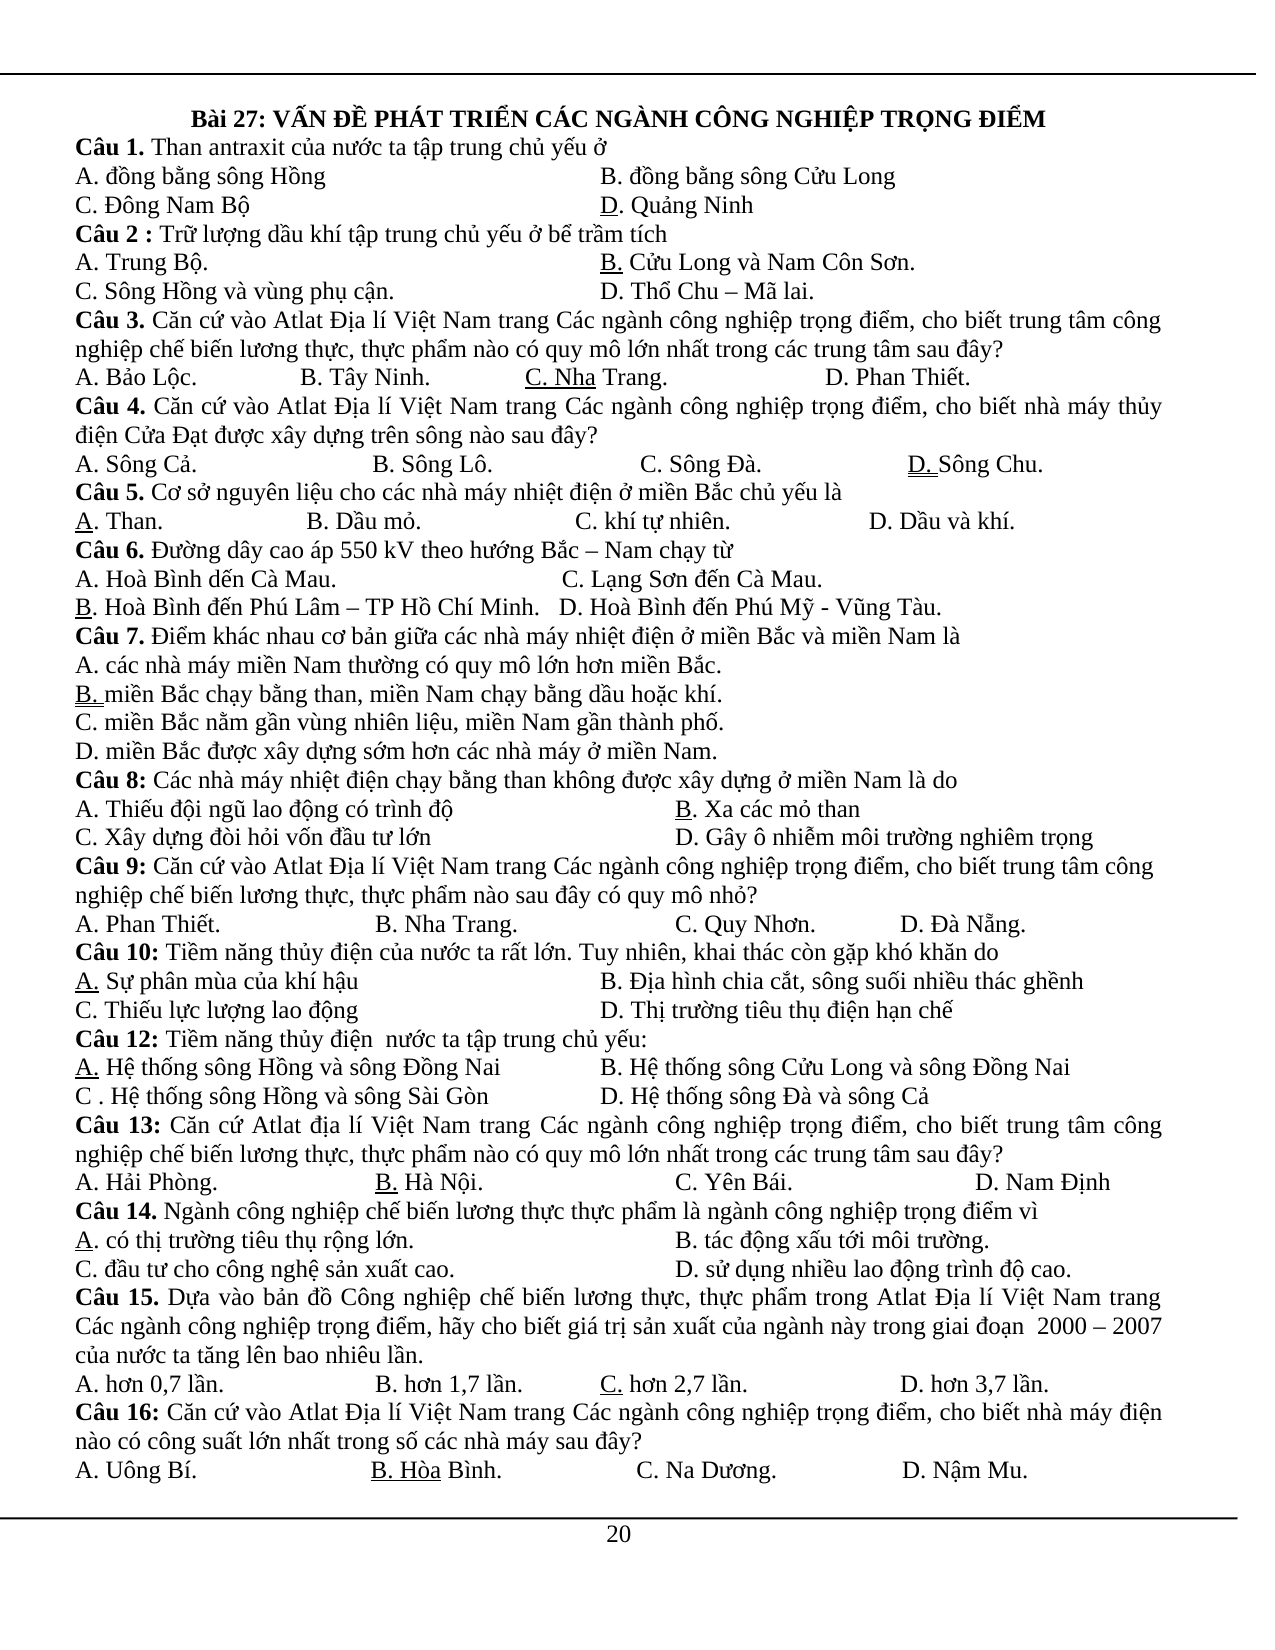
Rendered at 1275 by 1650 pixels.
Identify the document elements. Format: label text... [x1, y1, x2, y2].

text Câu 6. Đường dây cao áp 550 kV theo hướng Bắc – Nam chạy từ [75, 535, 1162, 564]
text D. miền Bắc được xây dựng sớm hơn các nhà máy ở miền Nam. [75, 736, 1162, 765]
text Câu 16: Căn cứ vào Atlat Địa lí Việt Nam trang Các ngành công nghiệp trọng điểm, cho biết nhà máy điện nào có công suất lớn nhất trong số các nhà máy sau đây? [75, 1397, 1162, 1455]
text Câu 4. Căn cứ vào Atlat Địa lí Việt Nam trang Các ngành công nghiệp trọng điểm, cho biết nhà máy thủy điện Cửa Đạt được xây dựng trên sông nào sau đây? [75, 391, 1162, 449]
text Bài 27: VẤN ĐỀ PHÁT TRIỂN CÁC NGÀNH CÔNG NGHIỆP TRỌNG ĐIỂM [75, 104, 1162, 132]
text A. Hải Phòng. B. Hà Nội. C. Yên Bái. D. Nam Định [75, 1167, 1162, 1196]
text A. Hệ thống sông Hồng và sông Đồng Nai B. Hệ thống sông Cửu Long và sông Đồng Nai [75, 1052, 1162, 1081]
text A. hơn 0,7 lần. B. hơn 1,7 lần. C. hơn 2,7 lần. D. hơn 3,7 lần. [75, 1369, 1162, 1397]
text A. Thiếu đội ngũ lao động có trình độ B. Xa các mỏ than [75, 794, 1162, 822]
text A. Than. B. Dầu mỏ. C. khí tự nhiên. D. Dầu và khí. [75, 506, 1162, 535]
text C. Xây dựng đòi hỏi vốn đầu tư lớn D. Gây ô nhiễm môi trường nghiêm trọng [75, 822, 1162, 851]
text B. Hoà Bình đến Phú Lâm – TP Hồ Chí Minh. D. Hoà Bình đến Phú Mỹ - Vũng Tàu. [75, 592, 1162, 621]
text Câu 10: Tiềm năng thủy điện của nước ta rất lớn. Tuy nhiên, khai thác còn gặp khó khăn do [75, 937, 1162, 966]
text Câu 14. Ngành công nghiệp chế biến lương thực thực phẩm là ngành công nghiệp trọng điểm vì [75, 1196, 1162, 1225]
text C. đầu tư cho công nghệ sản xuất cao. D. sử dụng nhiều lao động trình độ cao. [75, 1254, 1162, 1282]
text A. Bảo Lộc. B. Tây Ninh. C. Nha Trang. D. Phan Thiết. [75, 362, 1162, 391]
text Câu 7. Điểm khác nhau cơ bản giữa các nhà máy nhiệt điện ở miền Bắc và miền Nam là [75, 621, 1162, 650]
text A. Sự phân mùa của khí hậu B. Địa hình chia cắt, sông suối nhiều thác ghềnh [75, 966, 1162, 995]
text Câu 8: Các nhà máy nhiệt điện chạy bằng than không được xây dựng ở miền Nam là do [75, 765, 1162, 794]
text A. Sông Cả. B. Sông Lô. C. Sông Đà. D. Sông Chu. [75, 449, 1162, 477]
text C. Sông Hồng và vùng phụ cận. D. Thổ Chu – Mã lai. [75, 276, 1162, 305]
text A. các nhà máy miền Nam thường có quy mô lớn hơn miền Bắc. [75, 650, 1162, 679]
text Câu 9: Căn cứ vào Atlat Địa lí Việt Nam trang Các ngành công nghiệp trọng điểm, cho biết trung tâm công nghiệp chế biến lương thực, thực phẩm nào sau đây có quy mô nhỏ? [75, 851, 1162, 909]
text A. Phan Thiết. B. Nha Trang. C. Quy Nhơn. D. Đà Nẵng. [75, 909, 1162, 937]
text B. miền Bắc chạy bằng than, miền Nam chạy bằng dầu hoặc khí. [75, 679, 1162, 707]
text A. đồng bằng sông Hồng B. đồng bằng sông Cửu Long [75, 161, 1162, 190]
text A. Hoà Bình dến Cà Mau. C. Lạng Sơn đến Cà Mau. [75, 564, 1162, 592]
text Câu 2 : Trữ lượng dầu khí tập trung chủ yếu ở bể trầm tích [75, 219, 1162, 247]
text A. có thị trường tiêu thụ rộng lớn. B. tác động xấu tới môi trường. [75, 1225, 1162, 1254]
text C. Thiếu lực lượng lao động D. Thị trường tiêu thụ điện hạn chế [75, 995, 1162, 1024]
text Câu 13: Căn cứ Atlat địa lí Việt Nam trang Các ngành công nghiệp trọng điểm, cho biết trung tâm công nghiệp chế biến lương thực, thực phẩm nào có quy mô lớn nhất trong các trung tâm sau đây? [75, 1110, 1162, 1167]
text Câu 3. Căn cứ vào Atlat Địa lí Việt Nam trang Các ngành công nghiệp trọng điểm, cho biết trung tâm công nghiệp chế biến lương thực, thực phẩm nào có quy mô lớn nhất trong các trung tâm sau đây? [75, 305, 1162, 362]
text Câu 12: Tiềm năng thủy điện nước ta tập trung chủ yếu: [75, 1024, 1162, 1052]
text C . Hệ thống sông Hồng và sông Sài Gòn D. Hệ thống sông Đà và sông Cả [75, 1081, 1162, 1110]
text Câu 15. Dựa vào bản đồ Công nghiệp chế biến lương thực, thực phẩm trong Atlat Địa lí Việt Nam trang Các ngành công nghiệp trọng điểm, hãy cho biết giá trị sản xuất của ngành này trong giai đoạn 2000 – 2007 của nước ta tăng lên bao nhiêu lần. [75, 1282, 1162, 1369]
text C. Đông Nam Bộ D. Quảng Ninh [75, 190, 1162, 219]
text C. miền Bắc nằm gần vùng nhiên liệu, miền Nam gần thành phố. [75, 707, 1162, 736]
text Câu 5. Cơ sở nguyên liệu cho các nhà máy nhiệt điện ở miền Bắc chủ yếu là [75, 477, 1162, 506]
text Câu 1. Than antraxit của nước ta tập trung chủ yếu ở [75, 132, 1162, 161]
text A. Uông Bí. B. Hòa Bình. C. Na Dương. D. Nậm Mu. [75, 1455, 1162, 1484]
text A. Trung Bộ. B. Cửu Long và Nam Côn Sơn. [75, 247, 1162, 276]
